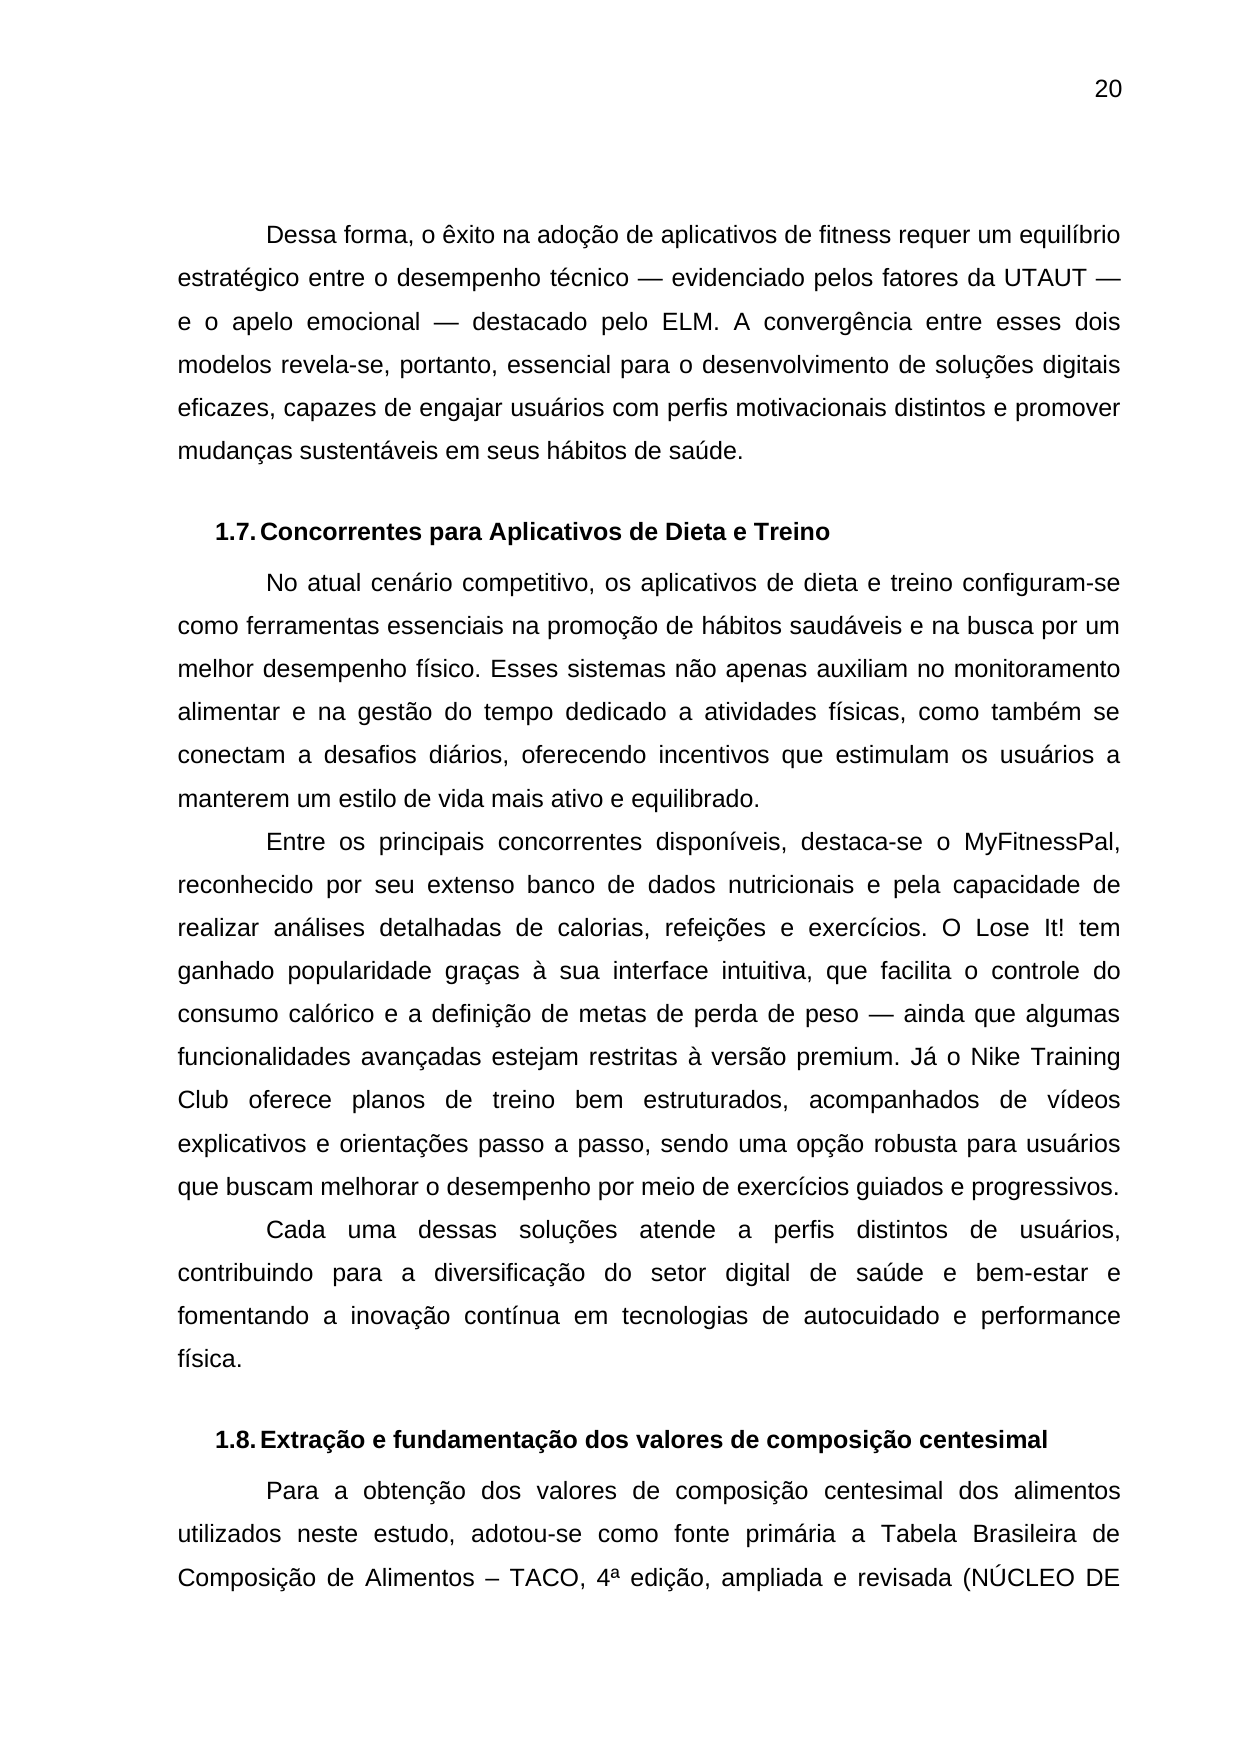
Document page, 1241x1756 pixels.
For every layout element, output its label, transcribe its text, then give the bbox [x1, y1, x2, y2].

subtitle Concorrentes para Aplicativos de Dieta e Treino [215, 517, 1122, 545]
subtitle Extração e fundamentação dos valores de composição centesimal [215, 1425, 1122, 1454]
text Entre os principais concorrentes disponíveis, destaca-se o MyFitnessPal, reconhecido por seu extenso banco de dados nutricionais e pela capacidade de realizar análises detalhadas de calorias, refeições e exercícios. O Lose It! tem ganhado popularidade graças à sua interface intuitiva, que facilita o controle do consumo calórico e a definição de metas de perda de peso — ainda que algumas funcionalidades avançadas estejam restritas à versão premium. Já o Nike Training Club oferece planos de treino bem estruturados, acompanhados de vídeos explicativos e orientações passo a passo, sendo uma opção robusta para usuários que buscam melhorar o desempenho por meio de exercícios guiados e progressivos. [177, 827, 1122, 1201]
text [177, 1476, 1122, 1591]
text Cada uma dessas soluções atende a perfis distintos de usuários, contribuindo para a diversificação do setor digital de saúde e bem-estar e fomentando a inovação contínua em tecnologias de autocuidado e performance física. [177, 1215, 1122, 1373]
text Dessa forma, o êxito na adoção de aplicativos de fitness requer um equilíbrio estratégico entre o desempenho técnico — evidenciado pelos fatores da UTAUT — e o apelo emocional — destacado pelo ELM. A convergência entre esses dois modelos revela-se, portanto, essencial para o desenvolvimento de soluções digitais eficazes, capazes de engajar usuários com perfis motivacionais distintos e promover mudanças sustentáveis em seus hábitos de saúde. [177, 220, 1122, 465]
text No atual cenário competitivo, os aplicativos de dieta e treino configuram-se como ferramentas essenciais na promoção de hábitos saudáveis e na busca por um melhor desempenho físico. Esses sistemas não apenas auxiliam no monitoramento alimentar e na gestão do tempo dedicado a atividades físicas, como também se conectam a desafios diários, oferecendo incentivos que estimulam os usuários a manterem um estilo de vida mais ativo e equilibrado. [177, 568, 1122, 812]
